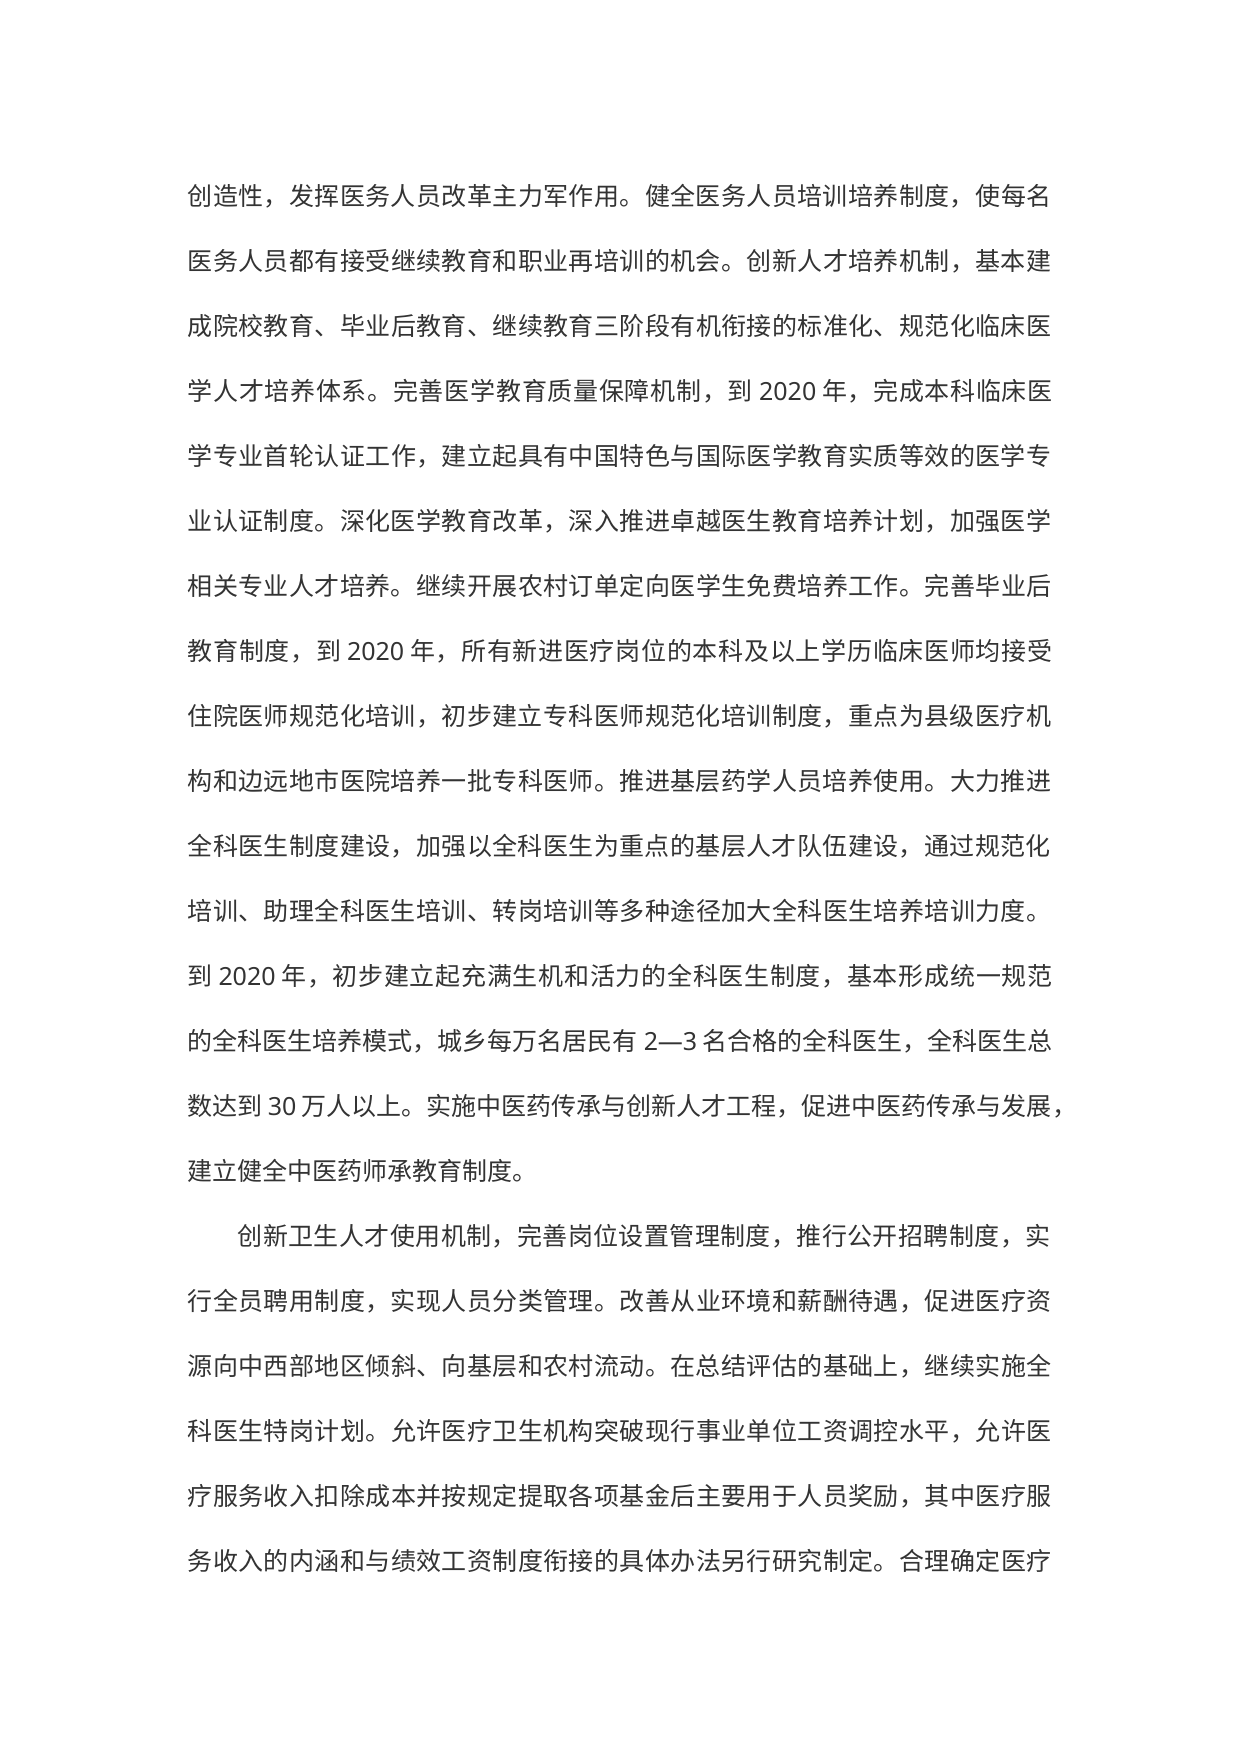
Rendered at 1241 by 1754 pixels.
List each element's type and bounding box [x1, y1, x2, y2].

text [187, 162, 1053, 1202]
text [187, 1202, 1053, 1592]
